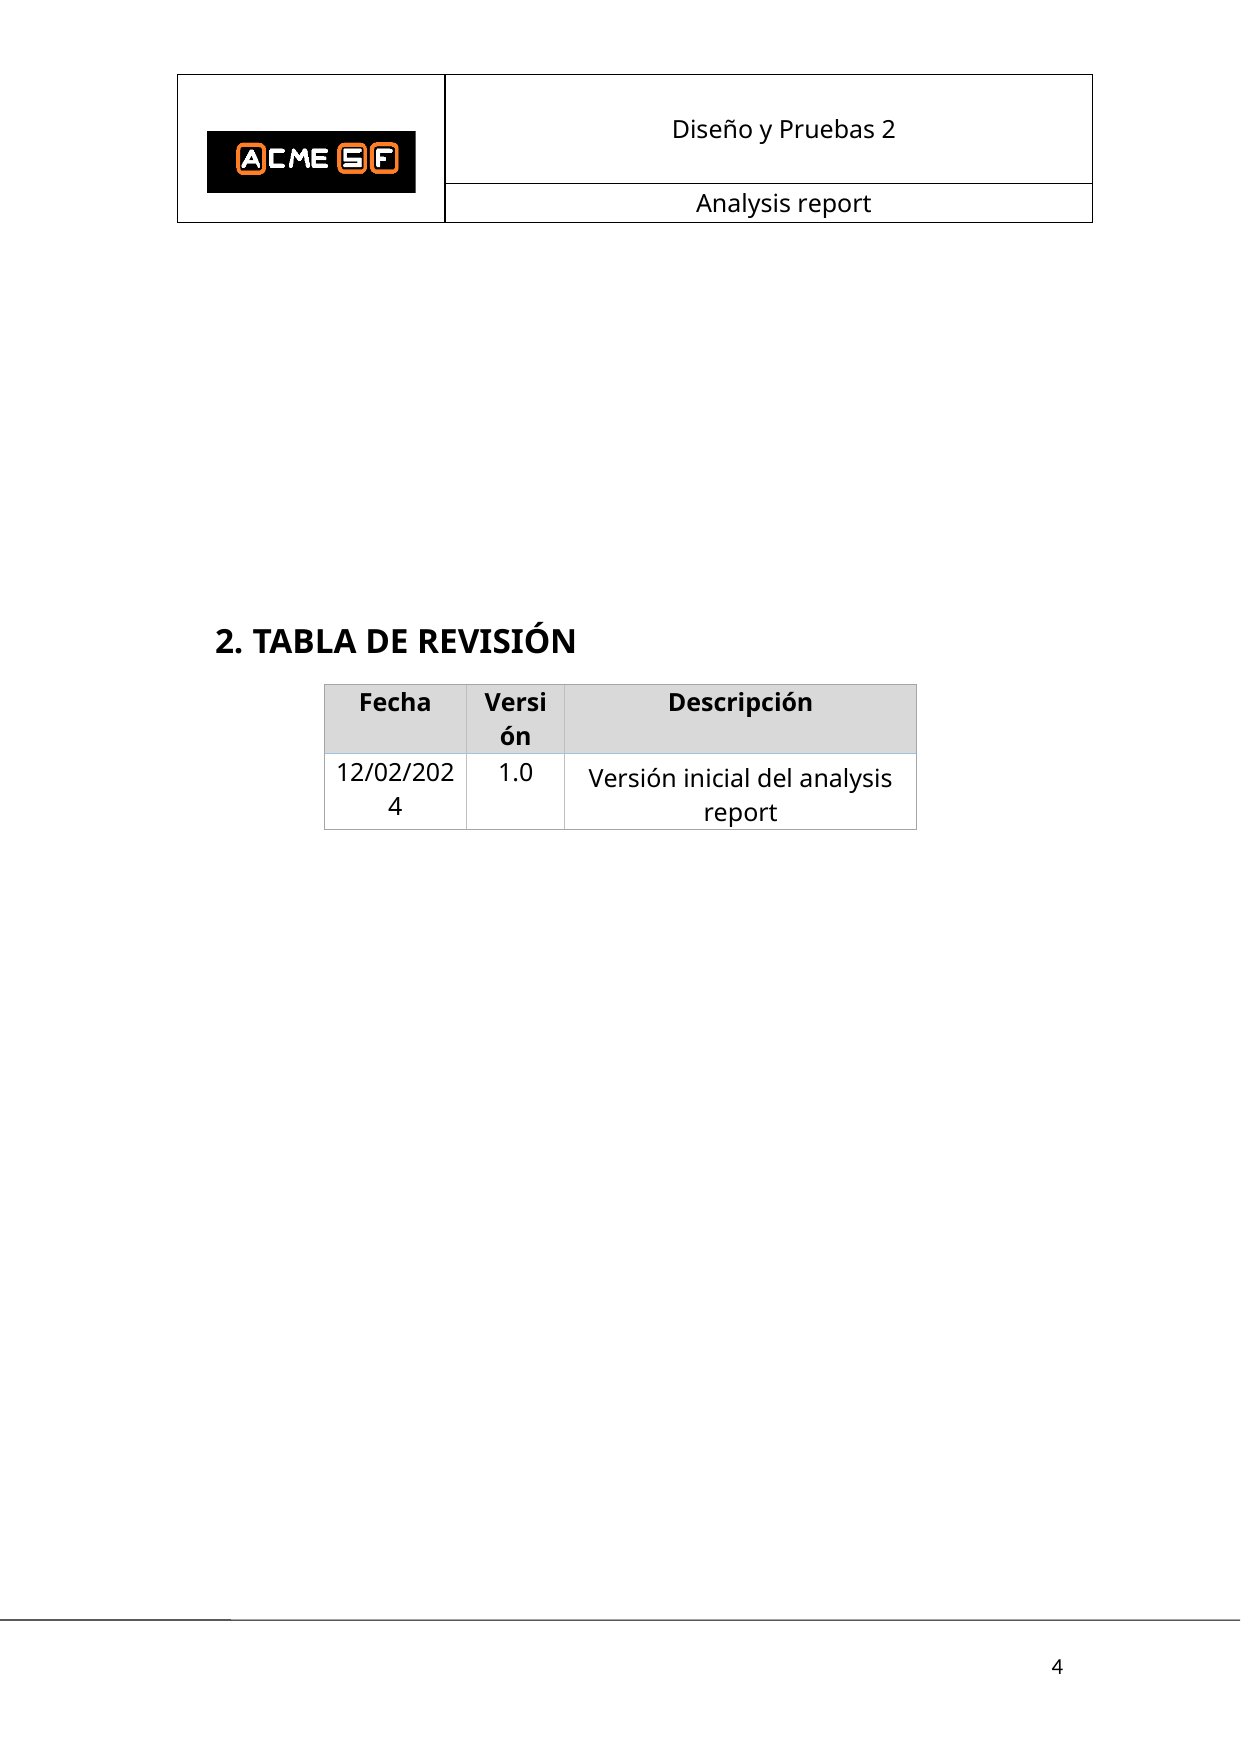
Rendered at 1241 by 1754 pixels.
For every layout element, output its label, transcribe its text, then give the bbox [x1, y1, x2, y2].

table_header Versión [467, 685, 564, 753]
table_cell Versión inicial del analysis report [565, 754, 916, 828]
table_cell 12/02/2024 [325, 754, 466, 828]
list TABLA DE REVISIÓN [215, 618, 1063, 664]
picture [207, 131, 416, 193]
table_header Descripción [565, 685, 916, 753]
table_header Fecha [325, 685, 466, 753]
table_cell 1.0 [467, 754, 564, 828]
